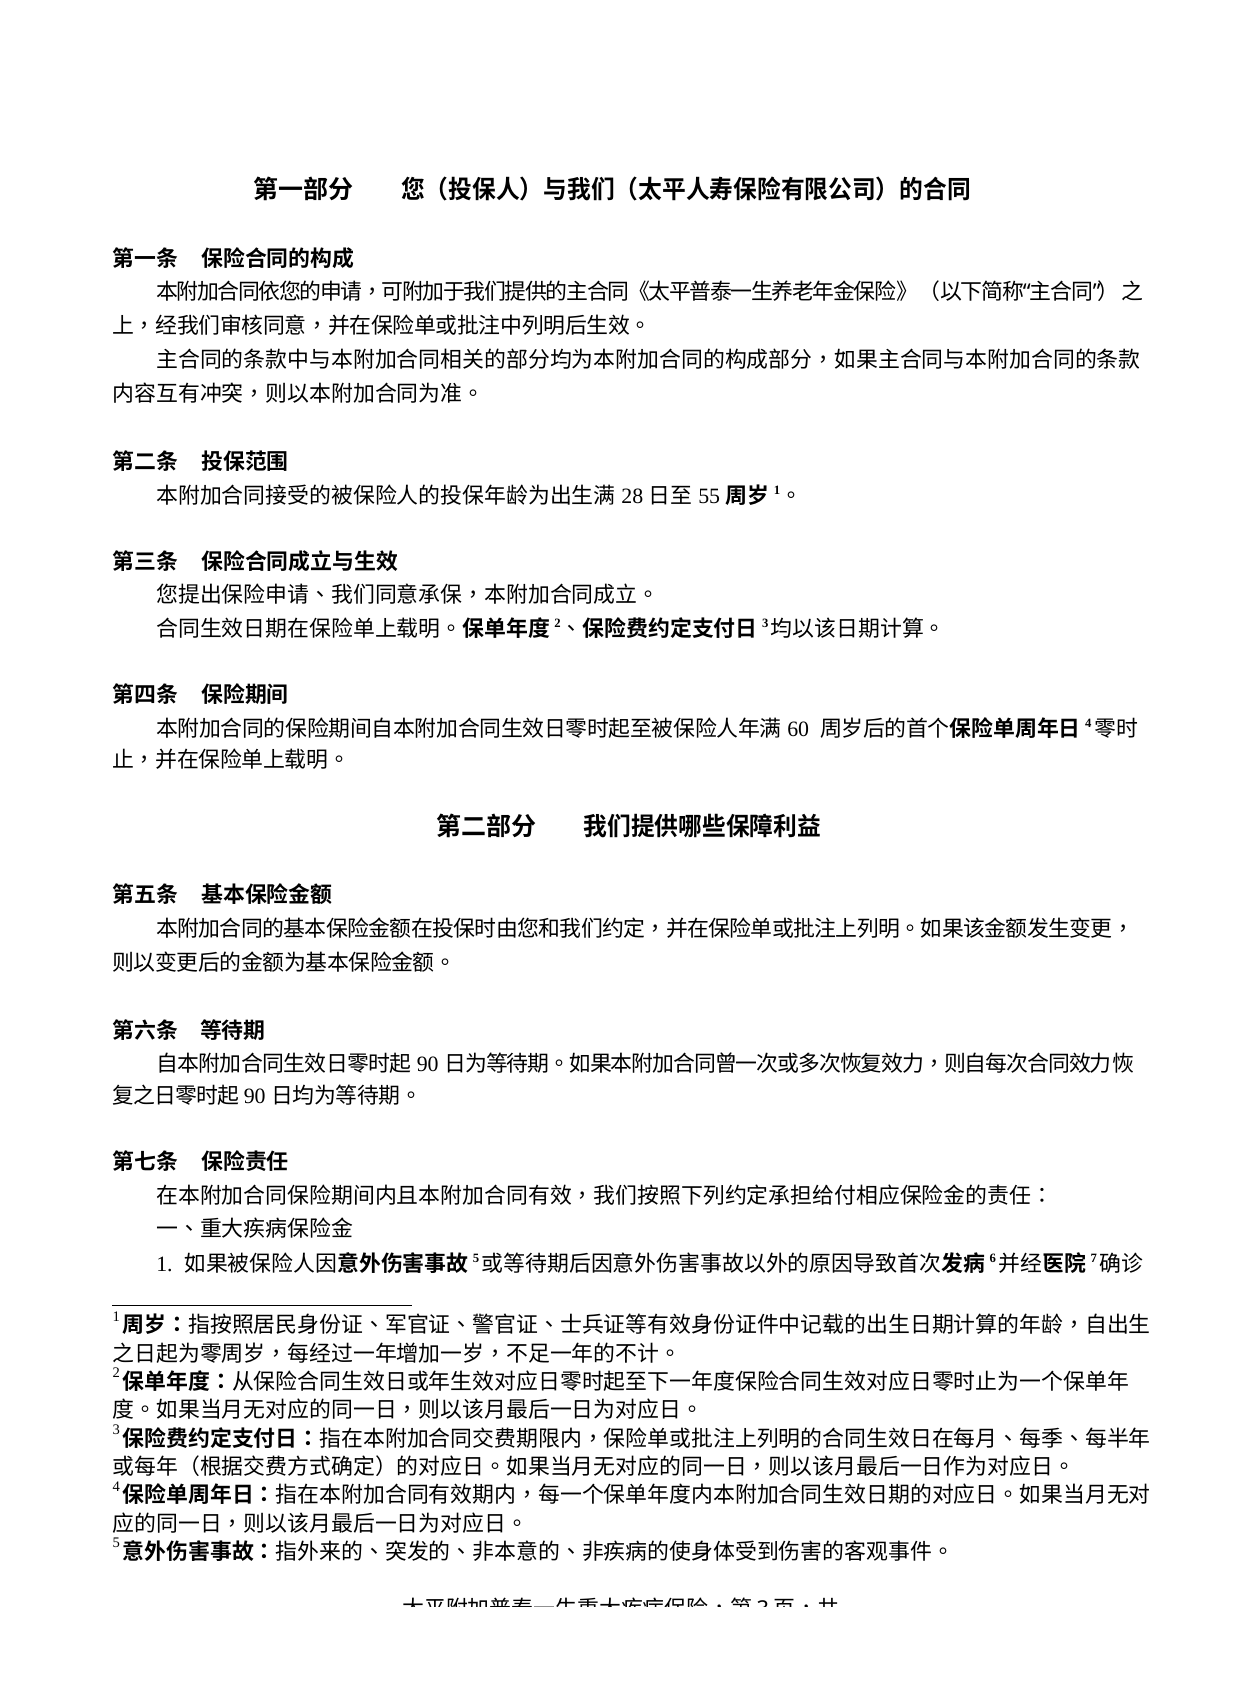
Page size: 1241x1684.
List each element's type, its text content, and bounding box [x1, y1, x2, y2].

text 本附加合同的保险期间自本附加合同生效日零时起至被保险人年满 60 周岁后的首个保险单周年日4零时止，并在保险单上载明。 [112, 712, 1145, 774]
text 在本附加合同保险期间内且本附加合同有效，我们按照下列约定承担给付相应保险金的责任： 一、重大疾病保险金 [156, 1179, 1054, 1243]
subtitle 第二条 投保范围 [112, 446, 1167, 476]
text 本附加合同依您的申请，可附加于我们提供的主合同《太平普泰一生养老年金保险》（以下简称“主合同”） 之上，经我们审核同意，并在保险单或批注中列明后生效。 [112, 276, 1145, 340]
subtitle 第三条 保险合同成立与生效 [112, 546, 1167, 575]
text 本附加合同的基本保险金额在投保时由您和我们约定，并在保险单或批注上列明。如果该金额发生变更， 则以变更后的金额为基本保险金额。 [112, 913, 1156, 976]
text 或每年（根据交费方式确定）的对应日。如果当月无对应的同一日，则以该月最后一日作为对应日。 [112, 1452, 1167, 1480]
subtitle 第七条 保险责任 [112, 1146, 1167, 1176]
text 之日起为零周岁，每经过一年增加一岁，不足一年的不计。 [112, 1338, 1167, 1367]
subtitle 第二部分 我们提供哪些保障利益 [100, 809, 1157, 843]
text 1周岁：指按照居民身份证、军官证、警官证、士兵证等有效身份证件中记载的出生日期计算的年龄，自出生 [112, 1306, 1167, 1338]
text 合同生效日期在保险单上载明。保单年度2、保险费约定支付日3均以该日期计算。 [156, 613, 1167, 643]
text 2保单年度：从保险合同生效日或年生效对应日零时起至下一年度保险合同生效对应日零时止为一个保单年 [112, 1367, 1167, 1395]
text 度。如果当月无对应的同一日，则以该月最后一日为对应日。 [112, 1395, 1167, 1423]
text 4保险单周年日：指在本附加合同有效期内，每一个保单年度内本附加合同生效日期的对应日。如果当月无对 [112, 1480, 1167, 1508]
text 应的同一日，则以该月最后一日为对应日。 [112, 1508, 1167, 1537]
text 您提出保险申请、我们同意承保，本附加合同成立。 [156, 579, 1167, 609]
subtitle 第一条 保险合同的构成 [112, 243, 1167, 272]
text 5意外伤害事故：指外来的、突发的、非本意的、非疾病的使身体受到伤害的客观事件。 [112, 1537, 1167, 1565]
text 本附加合同接受的被保险人的投保年龄为出生满 28 日至 55 周岁1。 [156, 480, 1167, 509]
text 主合同的条款中与本附加合同相关的部分均为本附加合同的构成部分，如果主合同与本附加合同的条款内容互有冲突，则以本附加合同为准。 [112, 344, 1144, 408]
subtitle 第一部分 您（投保人）与我们（太平人寿保险有限公司）的合同 [253, 172, 1167, 206]
subtitle 第五条 基本保险金额 [112, 879, 1167, 909]
text 3保险费约定支付日：指在本附加合同交费期限内，保险单或批注上列明的合同生效日在每月、每季、每半年 [112, 1423, 1167, 1452]
text 自本附加合同生效日零时起 90 日为等待期。如果本附加合同曾一次或多次恢复效力，则自每次合同效力恢复之日零时起 90 日均为等待期。 [112, 1048, 1145, 1110]
list 如果被保险人因意外伤害事故5或等待期后因意外伤害事故以外的原因导致首次发病6并经医院7确诊 [112, 1248, 1167, 1277]
subtitle 第四条 保险期间 [112, 679, 1167, 709]
subtitle 第六条 等待期 [112, 1015, 1167, 1044]
